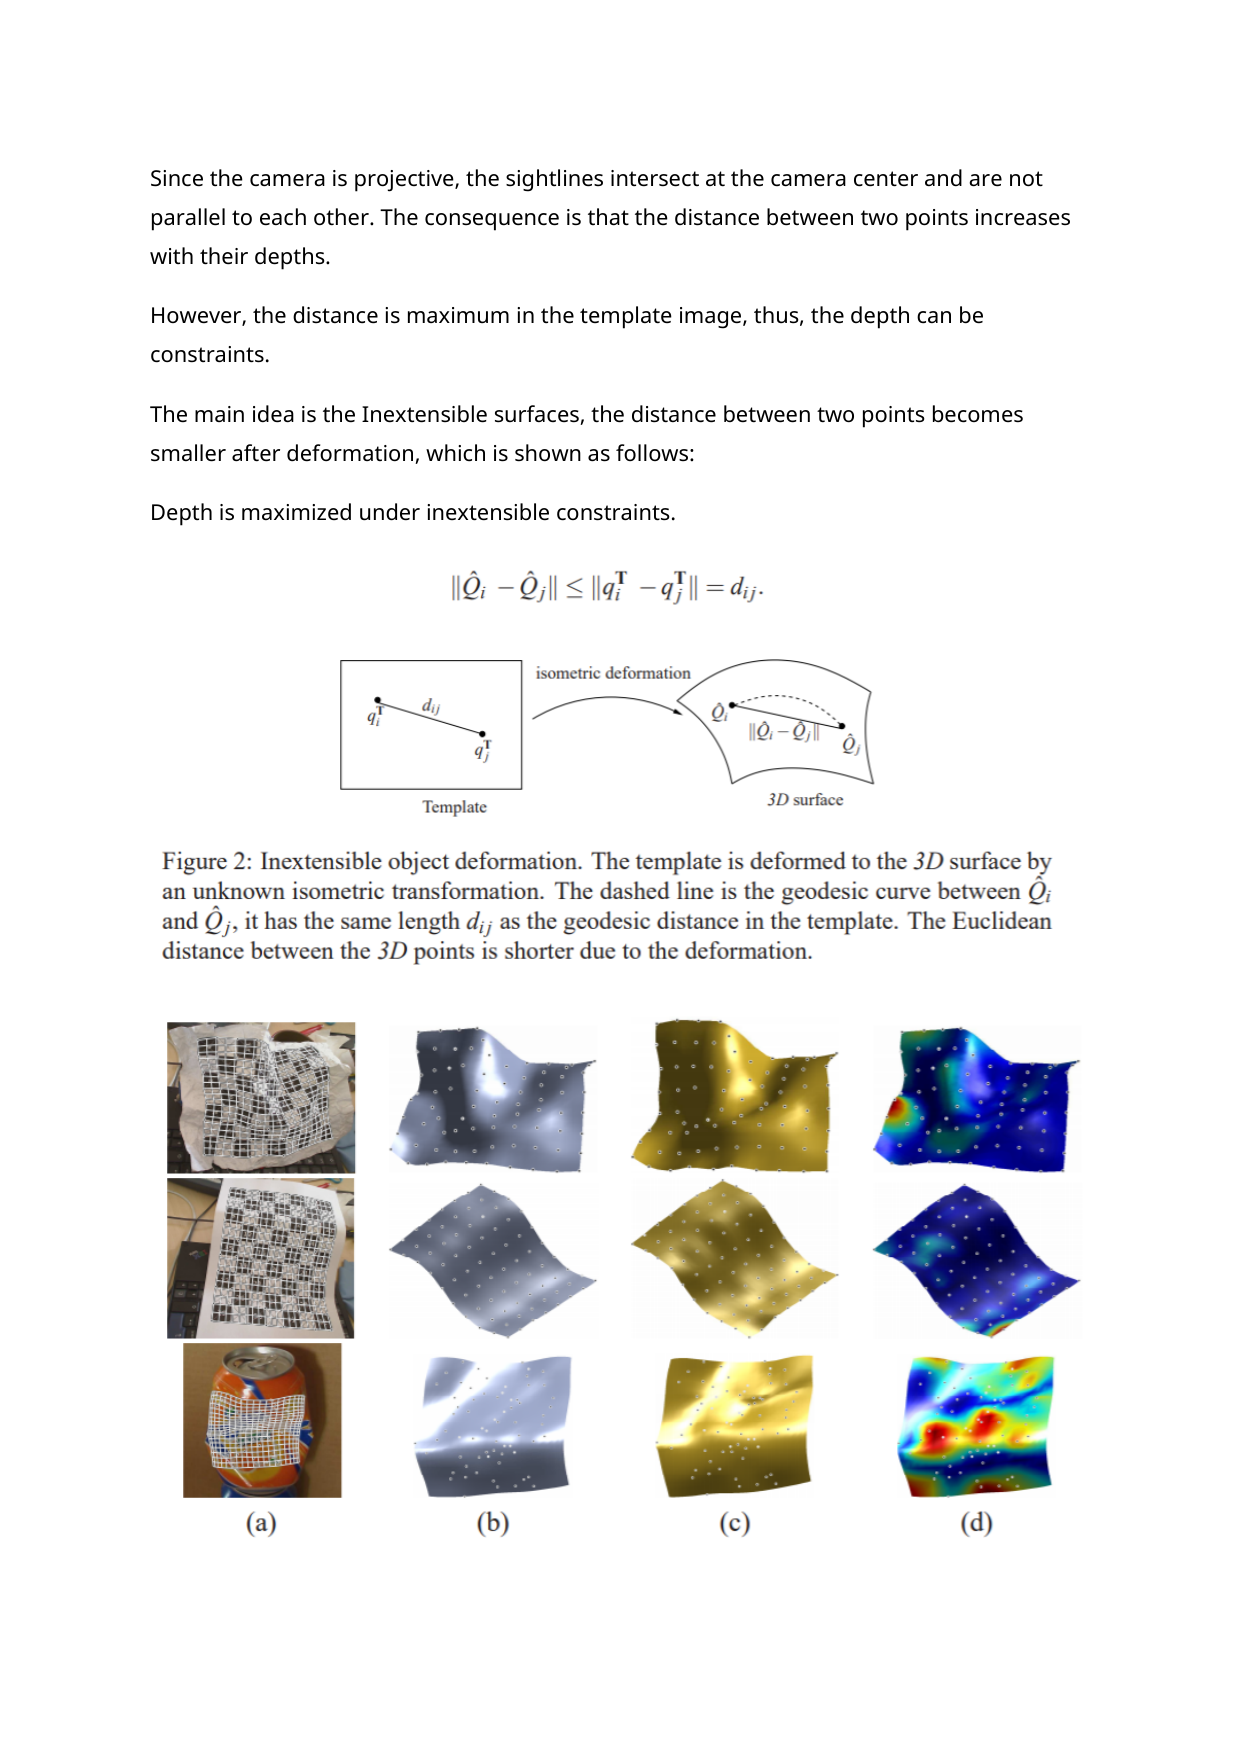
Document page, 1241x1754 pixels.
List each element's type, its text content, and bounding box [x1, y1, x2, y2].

text Depth is maximized under inextensible constraints. [150, 496, 1090, 528]
text Since the camera is projective, the sightlines intersect at the camera center and are not parallel to each other. The consequence is that the distance between two points increases with their depths. [150, 162, 1090, 272]
text The main idea is the Inextensible surfaces, the distance between two points becomes smaller after deformation, which is shown as follows: [150, 397, 1090, 469]
picture [150, 555, 1065, 966]
picture [150, 1004, 1091, 1546]
text However, the distance is maximum in the template image, thus, the depth can be constraints. [150, 299, 1090, 371]
